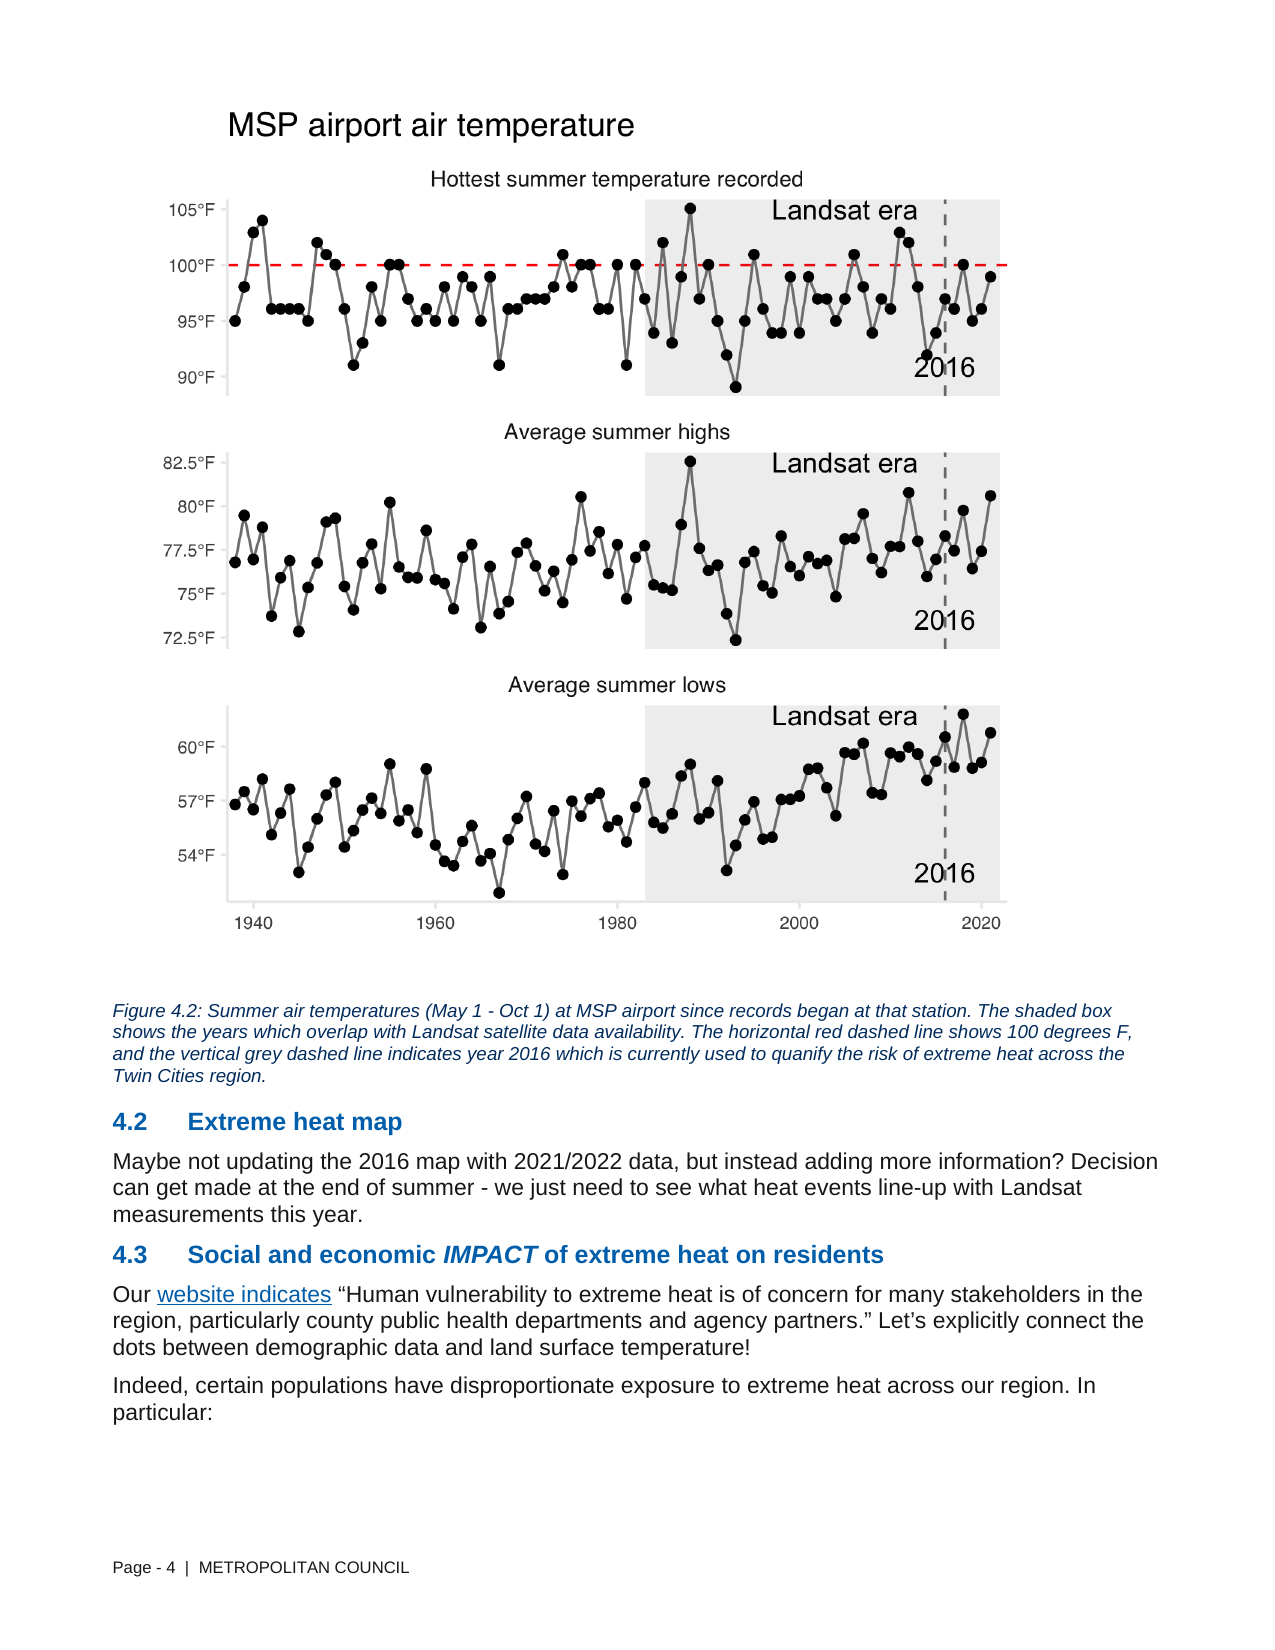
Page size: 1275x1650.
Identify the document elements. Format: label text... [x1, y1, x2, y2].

text Our website indicates “Human vulnerability to extreme heat is of concern for many stakeholders in the region, particularly county public health departments and agency partners.” Let’s explicitly connect the dots between demographic data and land surface temperature! [112, 1281, 1162, 1360]
subtitle 4.3 Social and economic IMPACT of extreme heat on residents [112, 1239, 1162, 1268]
subtitle 4.2 Extreme heat map [112, 1107, 1162, 1136]
picture [131, 87, 1032, 988]
text Indeed, certain populations have disproportionate exposure to extreme heat across our region. In particular: [112, 1372, 1162, 1425]
text Figure 4.2: Summer air temperatures (May 1 - Oct 1) at MSP airport since records began at that station. The shaded box shows the years which overlap with Landsat satellite data availability. The horizontal red dashed line shows 100 degrees F, and the vertical grey dashed line indicates year 2016 which is currently used to quanify the risk of extreme heat across the Twin Cities region. [112, 1000, 1162, 1086]
text Maybe not updating the 2016 map with 2021/2022 data, but instead adding more information? Decision can get made at the end of summer - we just need to see what heat events line-up with Landsat measurements this year. [112, 1148, 1162, 1227]
